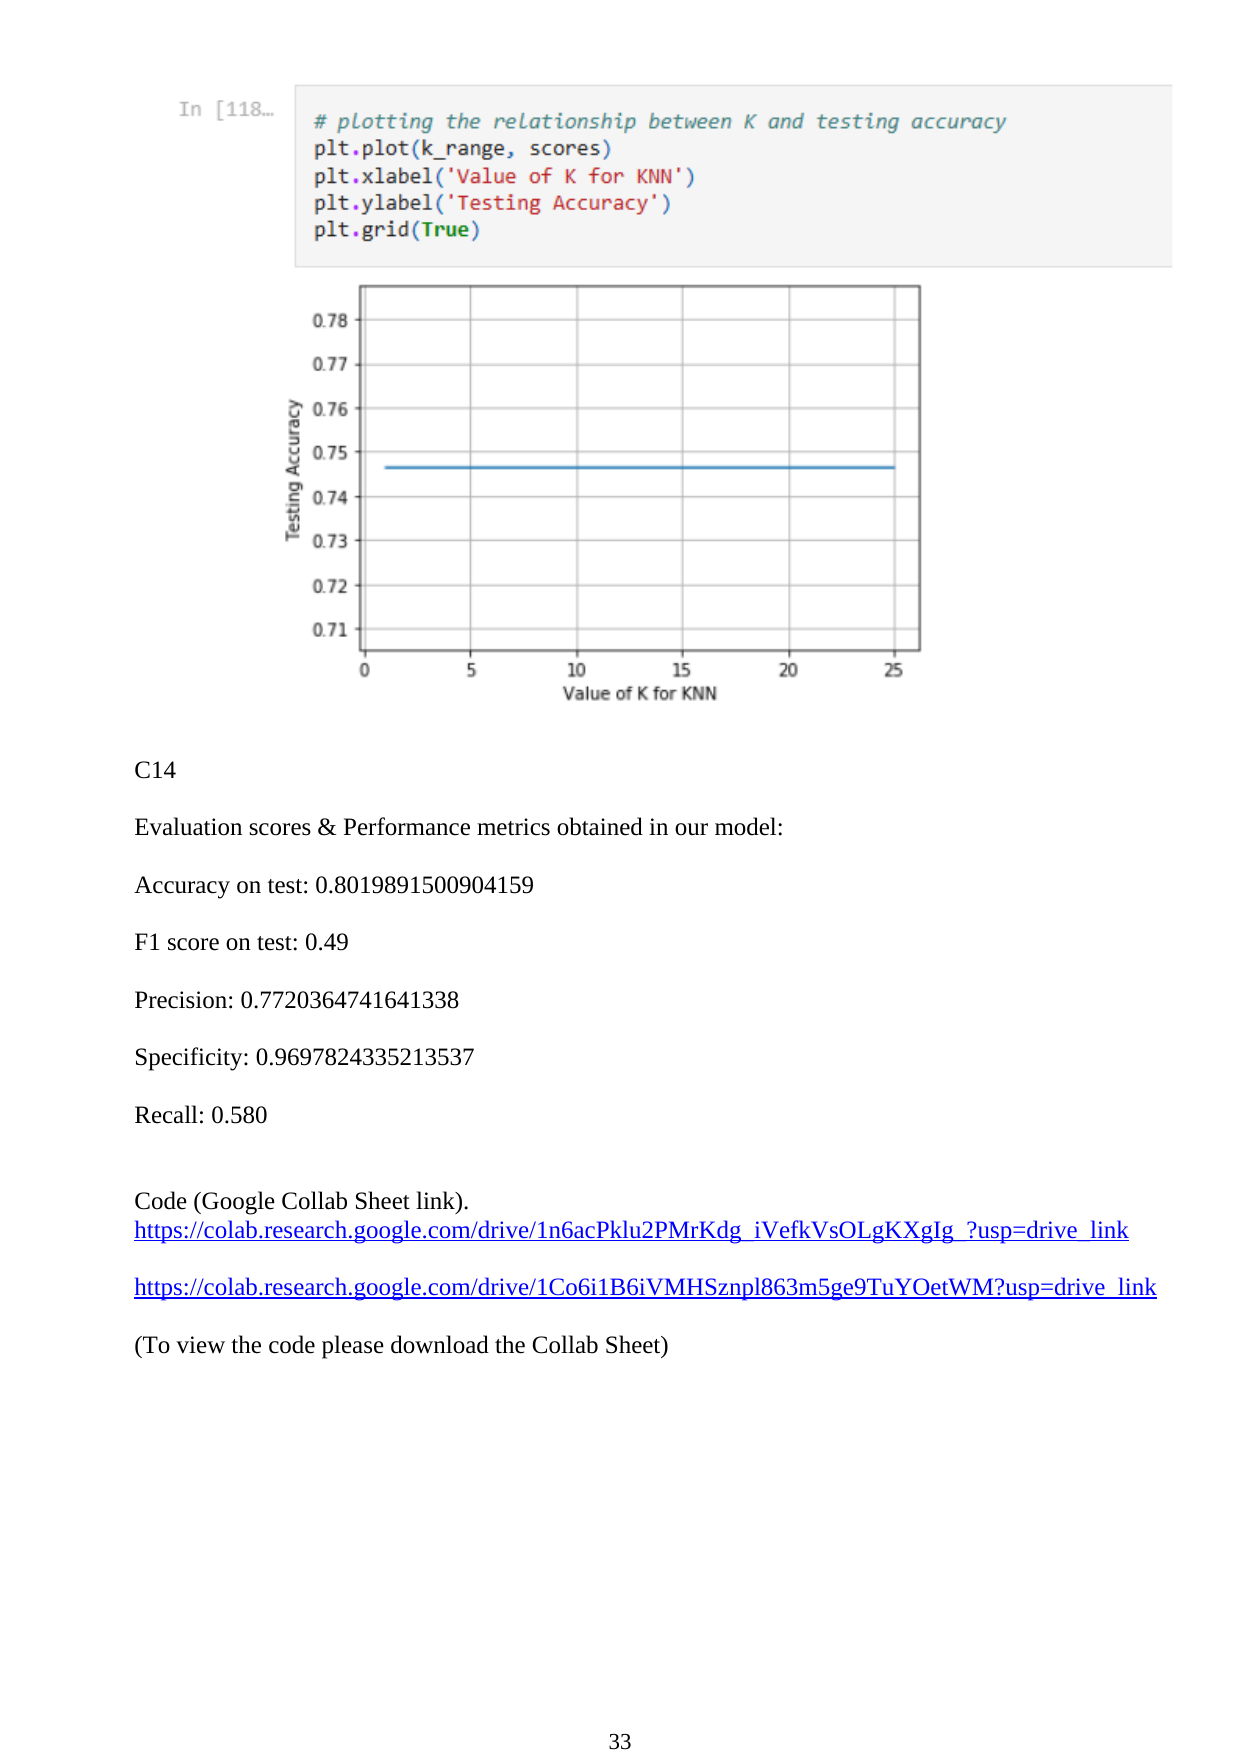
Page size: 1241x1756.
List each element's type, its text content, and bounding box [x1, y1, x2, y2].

text Specificity: 0.9697824335213537 [134, 1042, 1165, 1071]
text Recall: 0.580 [134, 1100, 1165, 1128]
text Precision: 0.7720364741641338 [134, 985, 1165, 1013]
text C14 [134, 755, 1165, 783]
text Evaluation scores & Performance metrics obtained in our model: [134, 812, 1165, 841]
text Accuracy on test: 0.8019891500904159 [134, 870, 1165, 898]
text F1 score on test: 0.49 [134, 927, 1165, 956]
text (To view the code please download the Collab Sheet) [134, 1330, 1165, 1358]
text https://colab.research.google.com/drive/1Co6i1B6iVMHSznpl863m5ge9TuYOetWM?usp=drive_link [134, 1272, 1165, 1301]
text https://colab.research.google.com/drive/1n6acPklu2PMrKdg_iVefkVsOLgKXgIg_?usp=drive_link [134, 1215, 1165, 1243]
picture [134, 75, 1173, 726]
text Code (Google Collab Sheet link). [134, 1186, 1165, 1215]
